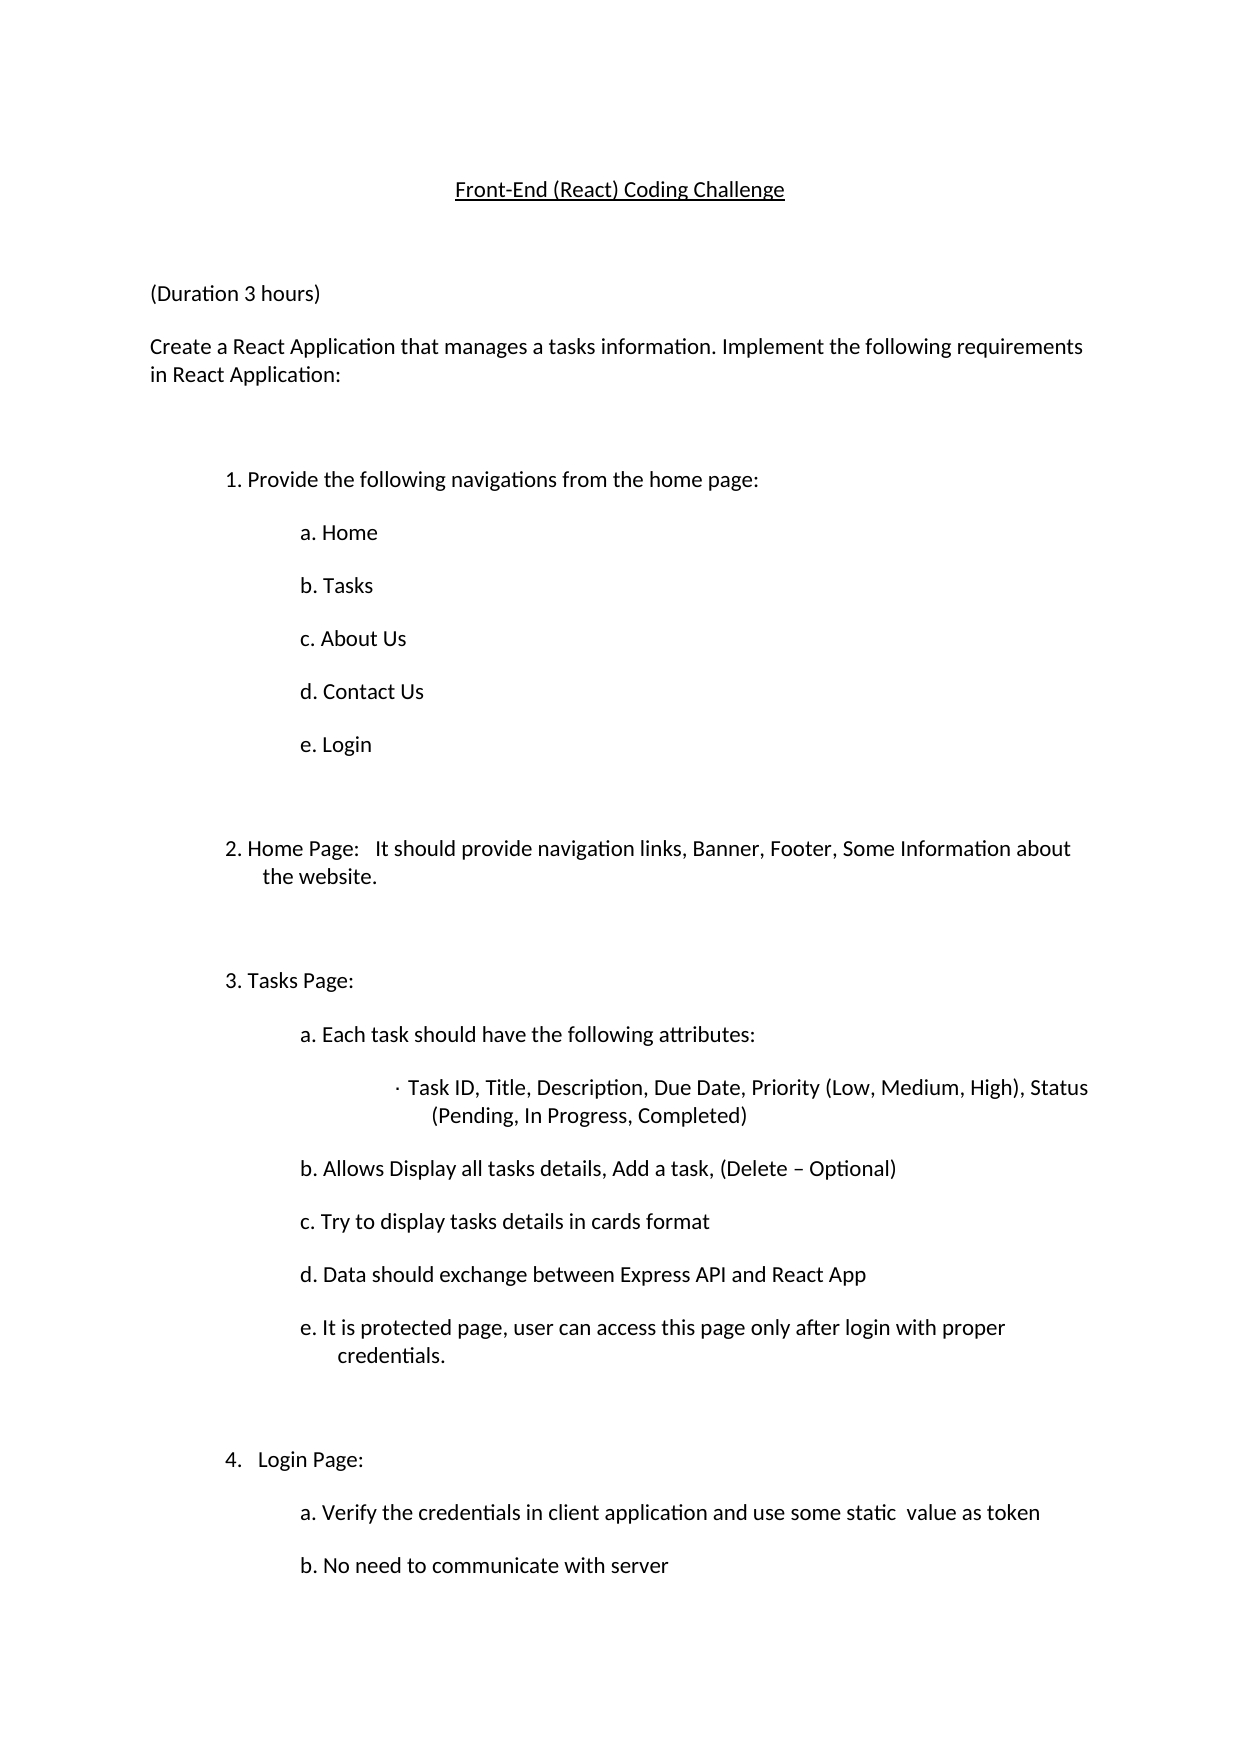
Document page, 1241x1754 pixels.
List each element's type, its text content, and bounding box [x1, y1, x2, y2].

text e. It is protected page, user can access this page only after login with proper credentials. [300, 1313, 1090, 1369]
text e. Login [300, 730, 1090, 758]
text (Duration 3 hours) [150, 279, 1090, 307]
text 3. Tasks Page: [225, 967, 1090, 995]
text c. About Us [300, 624, 1090, 652]
text d. Contact Us [300, 677, 1090, 705]
text b. Tasks [300, 571, 1090, 599]
text Front-End (React) Coding Challenge [150, 175, 1090, 203]
text b. Allows Display all tasks details, Add a task, (Delete – Optional) [300, 1154, 1090, 1182]
text b. No need to communicate with server [300, 1551, 1090, 1579]
text c. Try to display tasks details in cards format [300, 1207, 1090, 1235]
text 2. Home Page: It should provide navigation links, Banner, Footer, Some Information about the website. [225, 834, 1090, 890]
text · Task ID, Title, Description, Due Date, Priority (Low, Medium, High), Status (Pending, In Progress, Completed) [394, 1073, 1090, 1129]
text a. Verify the credentials in client application and use some static value as token [300, 1498, 1090, 1526]
text 4. Login Page: [225, 1445, 1090, 1473]
text a. Each task should have the following attributes: [300, 1020, 1090, 1048]
text d. Data should exchange between Express API and React App [300, 1260, 1090, 1288]
text a. Home [300, 518, 1090, 546]
text 1. Provide the following navigations from the home page: [225, 465, 1090, 493]
text Create a React Application that manages a tasks information. Implement the following requirements in React Application: [150, 332, 1090, 388]
